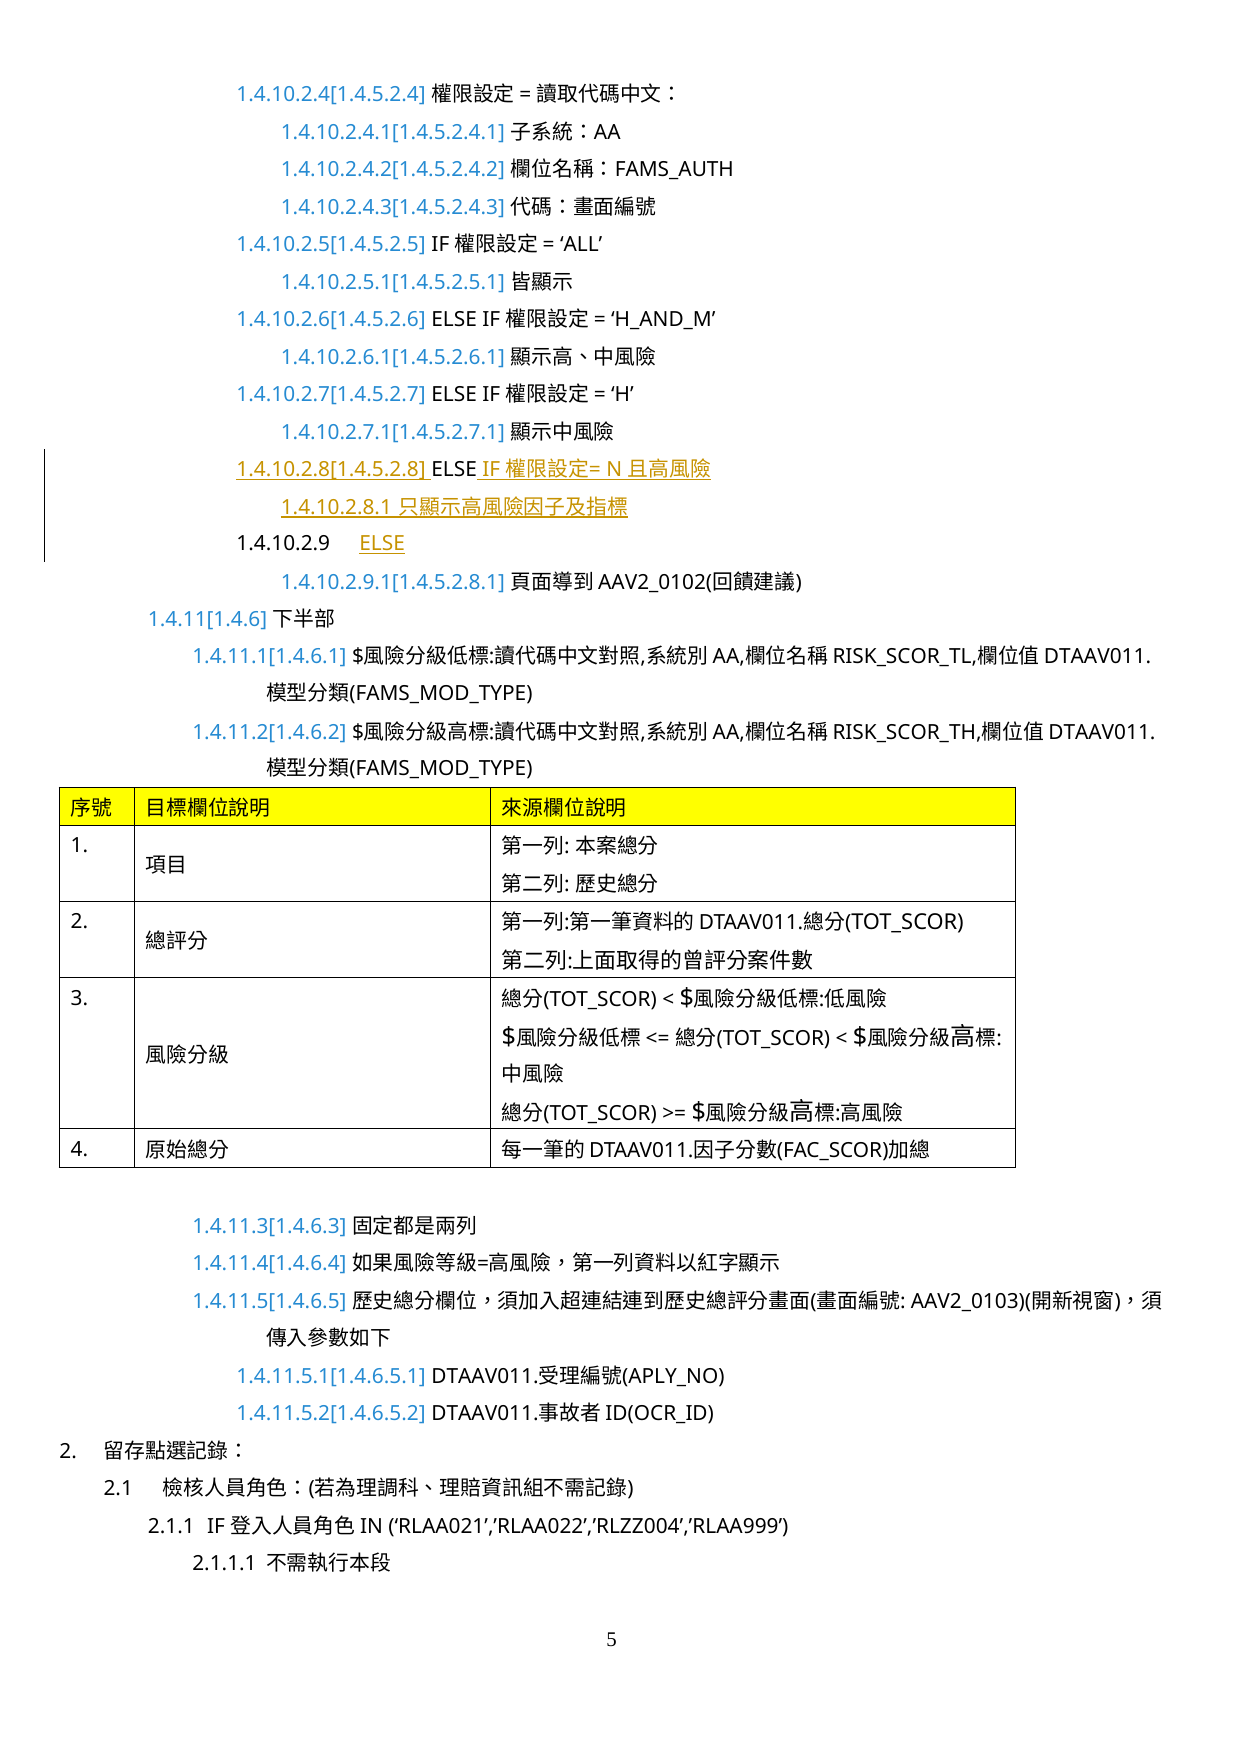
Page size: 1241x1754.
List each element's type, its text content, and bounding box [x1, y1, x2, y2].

list 顯示中風險 [281, 412, 1163, 449]
list 如果風險等級=高風險，第一列資料以紅字顯示 [192, 1243, 1163, 1280]
list $風險分級高標:讀代碼中文對照,系統別AA,欄位名稱RISK_SCOR_TH,欄位值DTAAV011.模型分類(FAMS_MOD_TYPE) [192, 712, 1163, 787]
list ELSE IF 權限設定 = ‘H_AND_M’ [236, 299, 1163, 337]
list 皆顯示 [281, 262, 1163, 299]
table_cell 每一筆的DTAAV011.因子分數(FAC_SCOR)加總 [491, 1129, 1015, 1167]
list DTAAV011.受理編號(APLY_NO) [236, 1355, 1163, 1393]
table_cell 總評分 [135, 902, 490, 977]
list IF 登入人員角色 IN (‘RLAA021’,’RLAA022’,’RLZZ004’,’RLAA999’) [148, 1505, 1163, 1543]
list 顯示高、中風險 [281, 337, 1163, 374]
list 代碼：畫面編號 [281, 187, 1163, 224]
list ELSE [236, 449, 1163, 487]
list 頁面導到AAV2_0102(回饋建議) [281, 562, 1163, 599]
list 下半部 [148, 599, 1163, 637]
table_cell [60, 902, 134, 977]
table_cell [60, 1129, 134, 1167]
list 固定都是兩列 [192, 1205, 1163, 1243]
list 欄位名稱：FAMS_AUTH [281, 149, 1163, 187]
list 權限設定 = 讀取代碼中文： [236, 74, 1163, 112]
table_header 來源欄位說明 [491, 788, 1015, 825]
list $風險分級低標:讀代碼中文對照,系統別AA,欄位名稱RISK_SCOR_TL,欄位值DTAAV011.模型分類(FAMS_MOD_TYPE) [192, 637, 1163, 712]
list 子系統：AA [281, 112, 1163, 149]
table_cell 第一列:第一筆資料的DTAAV011.總分(TOT_SCOR) 第二列:上面取得的曾評分案件數 [491, 902, 1015, 977]
table_cell 原始總分 [135, 1129, 490, 1167]
list 檢核人員角色：(若為理調科、理賠資訊組不需記錄) [103, 1468, 1163, 1505]
table_header 目標欄位說明 [135, 788, 490, 825]
table_cell 風險分級 [135, 978, 490, 1128]
table_cell 總分(TOT_SCOR) < $風險分級低標:低風險 $風險分級低標 <= 總分(TOT_SCOR) < $風險分級高標:中風險 總分(TOT_SCOR) >= $風險分級高標:高風險 [491, 978, 1015, 1128]
table_header 序號 [60, 788, 134, 825]
list ELSE IF 權限設定 = ‘H’ [236, 374, 1163, 412]
list 歷史總分欄位，須加入超連結連到歷史總評分畫面(畫面編號: AAV2_0103)(開新視窗)，須傳入參數如下 [192, 1280, 1163, 1355]
table_cell 第一列: 本案總分 第二列: 歷史總分 [491, 826, 1015, 901]
list IF 權限設定 = ‘ALL’ [236, 224, 1163, 262]
list DTAAV011.事故者ID(OCR_ID) [236, 1393, 1163, 1430]
list 不需執行本段 [192, 1543, 1163, 1580]
table_cell [60, 978, 134, 1128]
table_cell [60, 826, 134, 901]
list 留存點選記錄： [59, 1430, 1163, 1468]
table_cell 項目 [135, 826, 490, 901]
